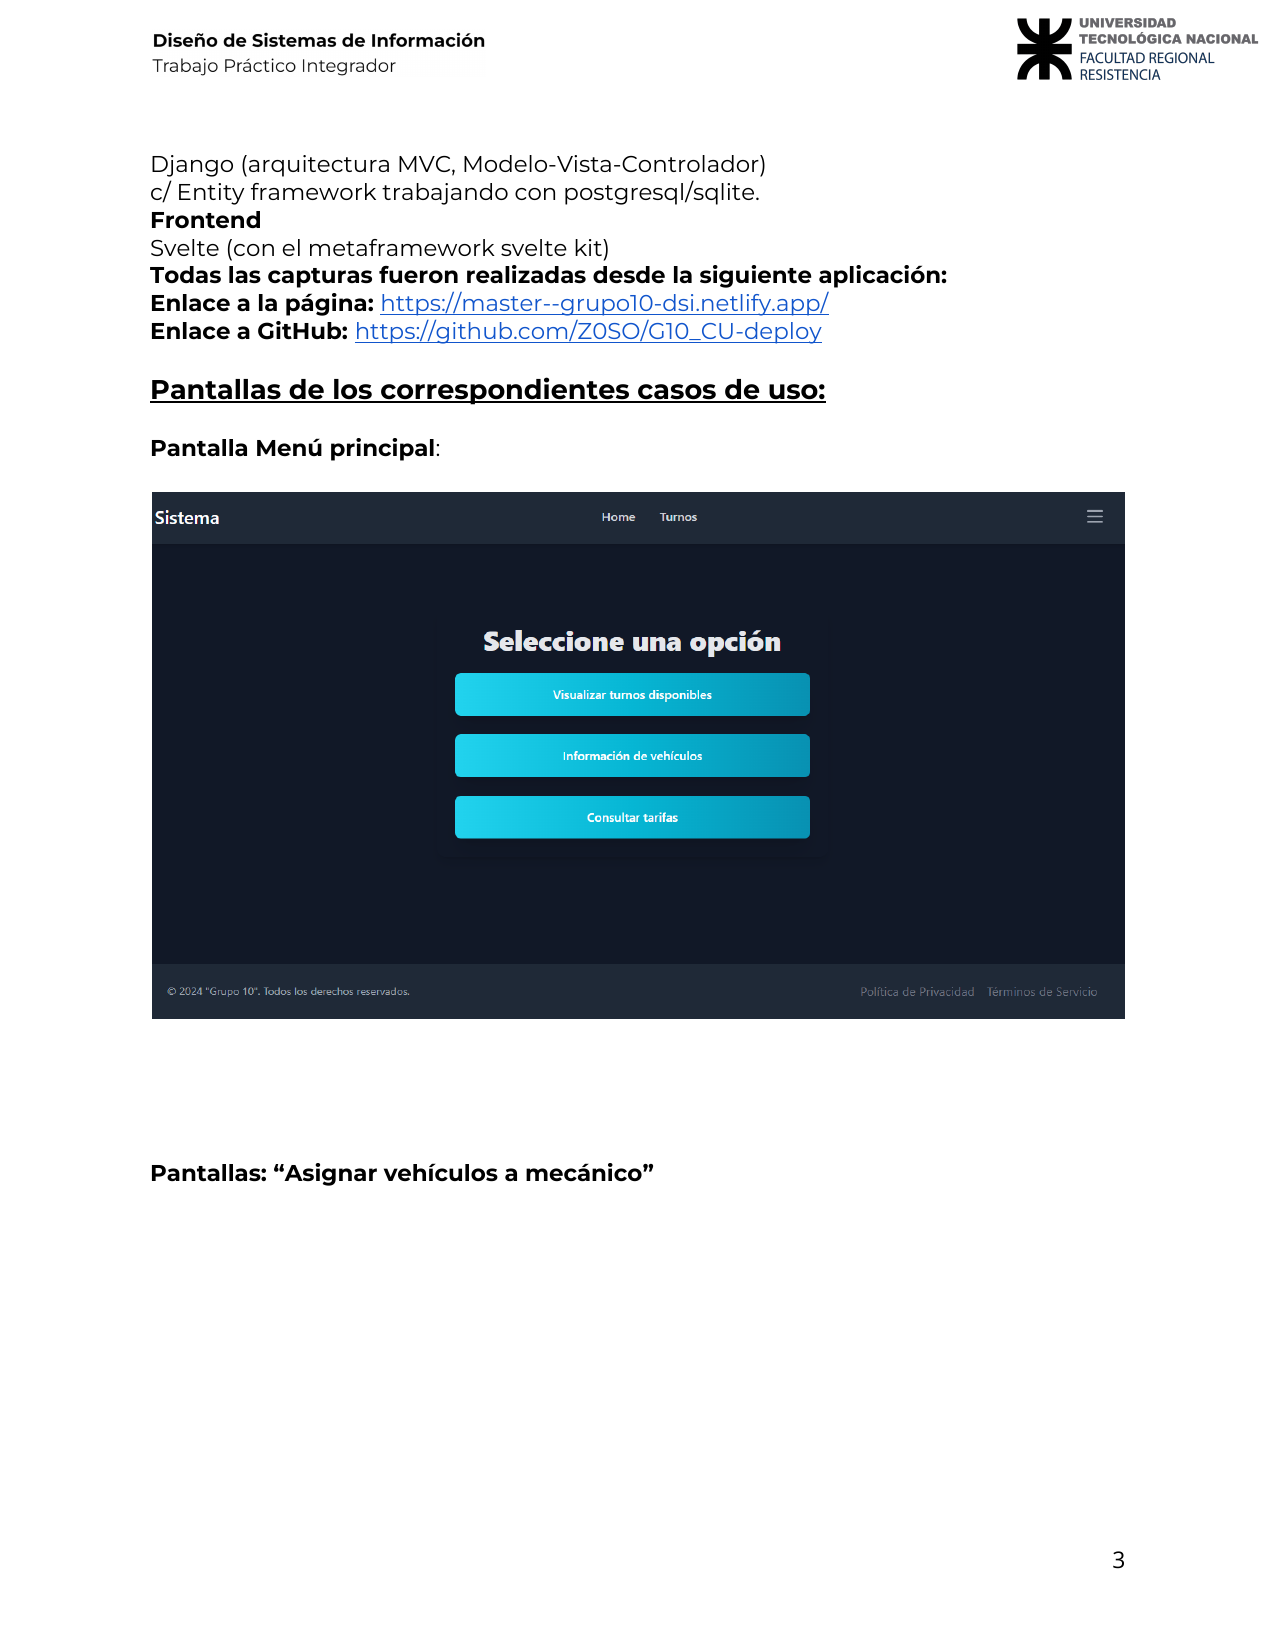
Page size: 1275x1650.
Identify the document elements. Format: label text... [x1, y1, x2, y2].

picture [150, 490, 1125, 1020]
text Pantalla Menú principal: [150, 434, 1125, 462]
text Django (arquitectura MVC, Modelo-Vista-Controlador) [150, 150, 1125, 178]
subtitle Enlace a GitHub: https://github.com/Z0SO/G10_CU-deploy [150, 317, 1125, 345]
text c/ Entity framework trabajando con postgresql/sqlite. [150, 178, 1125, 206]
text Todas las capturas fueron realizadas desde la siguiente aplicación: [150, 262, 1125, 289]
text Pantallas: “Asignar vehículos a mecánico” [150, 1159, 1125, 1187]
picture [150, 29, 487, 77]
text Enlace a la página: https://master--grupo10-dsi.netlify.app/ [150, 289, 1125, 317]
subtitle Pantallas de los correspondientes casos de uso: [150, 373, 1125, 406]
picture [1017, 18, 1259, 80]
text Svelte (con el metaframework svelte kit) [150, 234, 1125, 262]
text Frontend [150, 206, 1125, 234]
